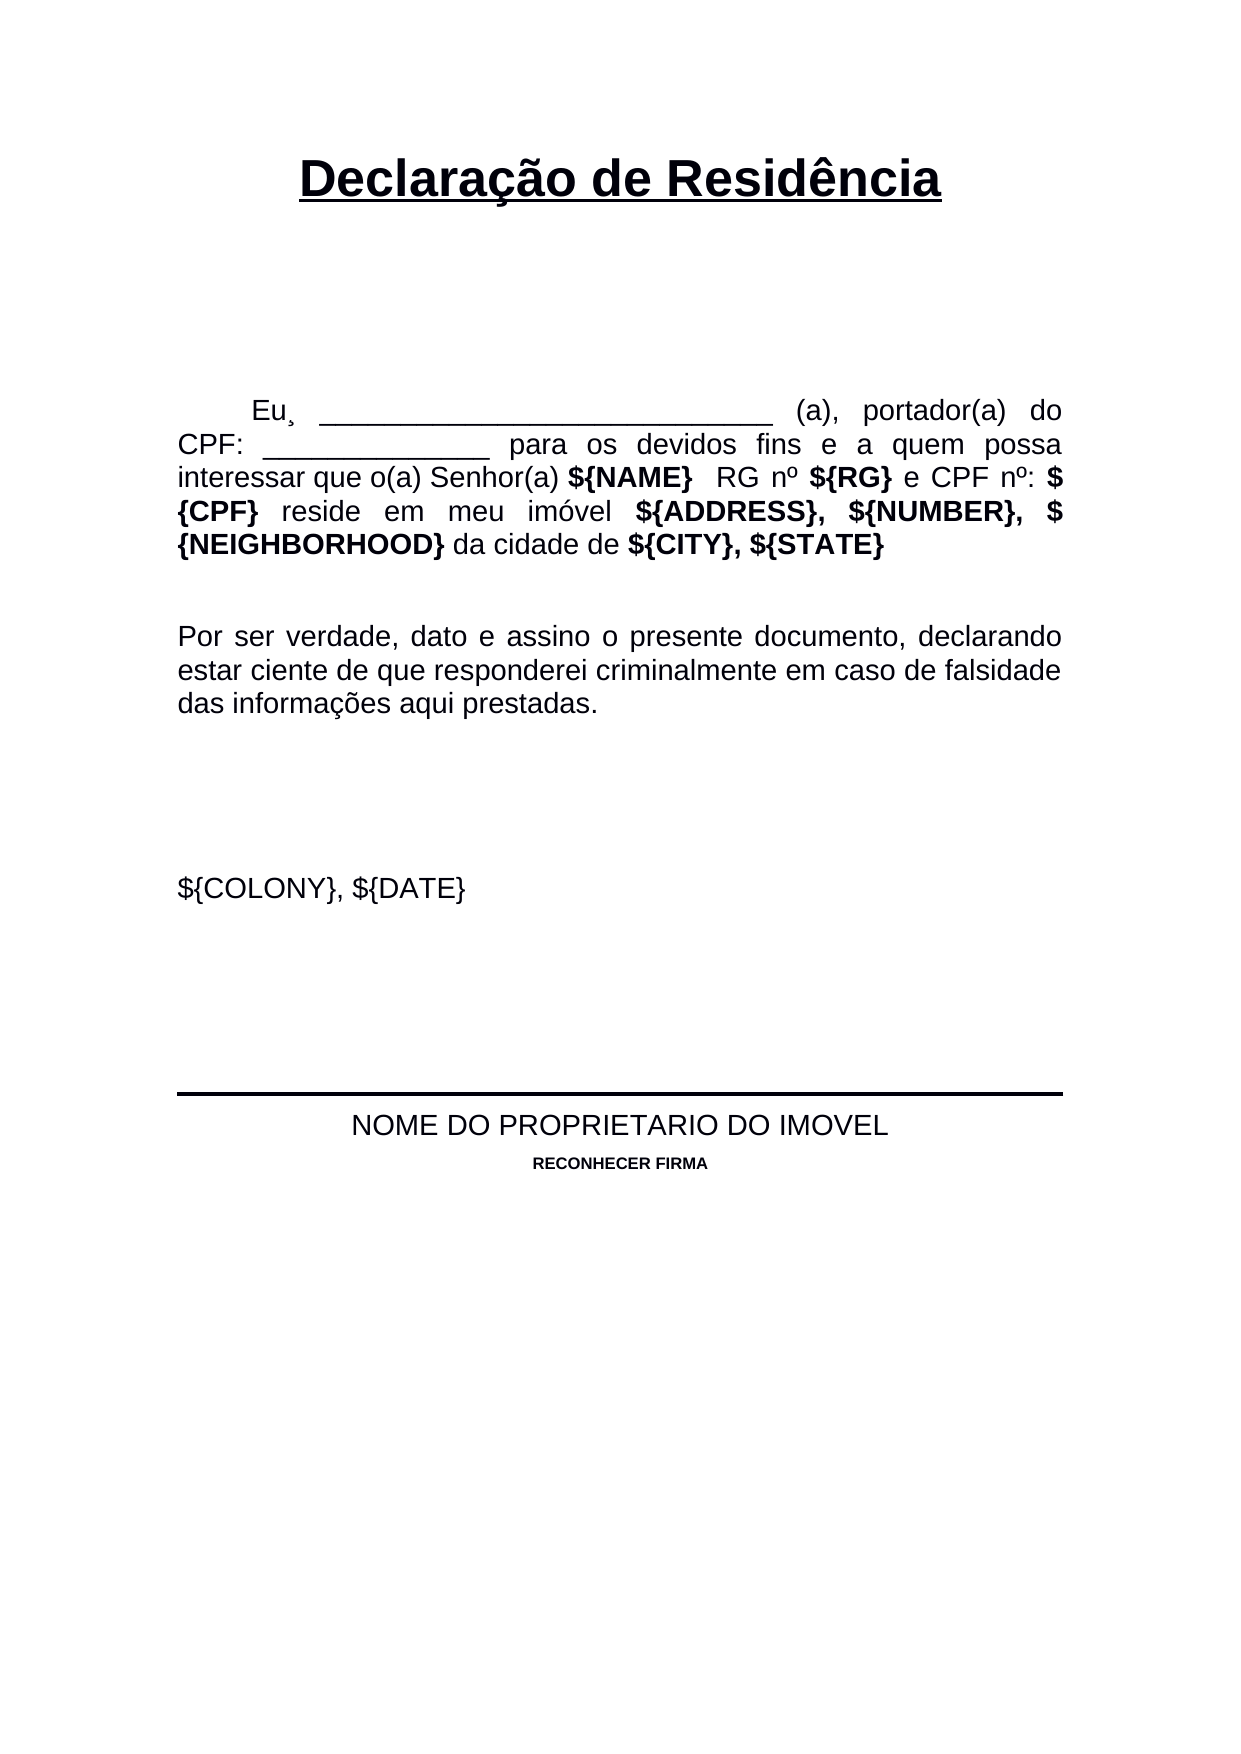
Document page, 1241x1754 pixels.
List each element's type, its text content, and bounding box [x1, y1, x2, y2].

text Por ser verdade, dato e assino o presente documento, declarando estar ciente de que responderei criminalmente em caso de falsidade das informações aqui prestadas. [177, 619, 1063, 720]
text NOME DO PROPRIETARIO DO IMOVEL [177, 1108, 1063, 1142]
text Declaração de Residência [177, 148, 1063, 207]
text Eu¸ ____________________________ (a), portador(a) do CPF: ______________ para os devidos fins e a quem possa interessar que o(a) Senhor(a) ${NAME} RG nº ${RG} e CPF nº: ${CPF} reside em meu imóvel ${ADDRESS}, ${NUMBER}, ${NEIGHBORHOOD} da cidade de ${CITY}, ${STATE} [177, 393, 1063, 561]
text RECONHECER FIRMA [177, 1154, 1063, 1173]
text ${COLONY}, ${DATE} [177, 871, 1063, 904]
